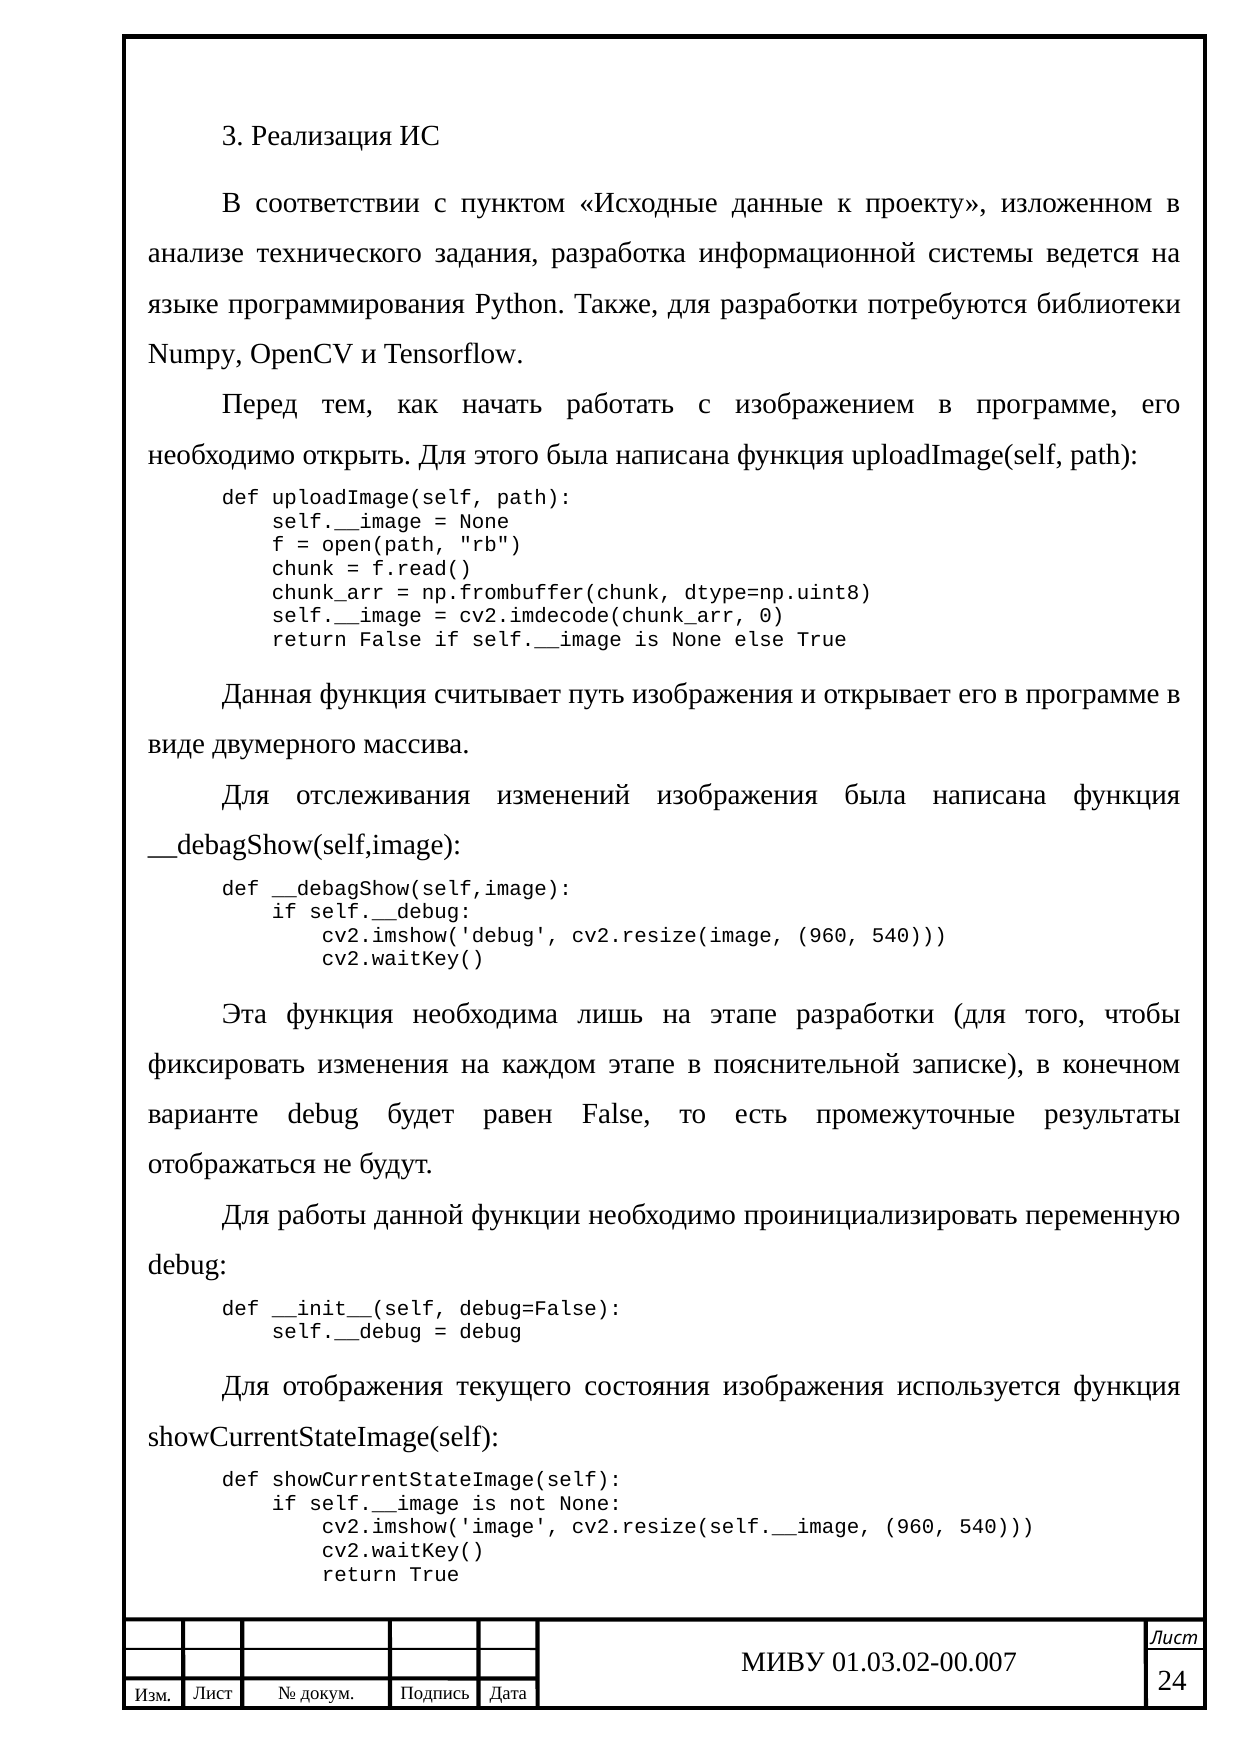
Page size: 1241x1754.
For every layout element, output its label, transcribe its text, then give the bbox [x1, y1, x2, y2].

text Эта функция необходима лишь на этапе разработки (для того, чтобы фиксировать изменения на каждом этапе в пояснительной записке), в конечном варианте debug будет равен False, то есть промежуточные результаты отображаться не будут. [148, 996, 1181, 1180]
text Для отображения текущего состояния изображения используется функция showCurrentStateImage(self): [148, 1368, 1181, 1452]
text f = open(path, "rb") [148, 534, 1181, 558]
subtitle 3. Реализация ИС [177, 118, 1152, 152]
text В соответствии с пунктом «Исходные данные к проекту», изложенном в анализе технического задания, разработка информационной системы ведется на языке программирования Python. Также, для разработки потребуются библиотеки Numpy, OpenCV и Tensorflow. [148, 185, 1181, 370]
text def __init__(self, debug=False): [148, 1298, 1181, 1321]
text self.__image = cv2.imdecode(chunk_arr, 0) [148, 605, 1181, 629]
text cv2.waitKey() [148, 948, 1181, 972]
text if self.__image is not None: [148, 1493, 1181, 1516]
text return True [148, 1564, 1181, 1587]
text Для отслеживания изменений изображения была написана функция __debagShow(self,image): [148, 777, 1181, 861]
text self.__debug = debug [148, 1321, 1181, 1345]
text chunk_arr = np.frombuffer(chunk, dtype=np.uint8) [148, 582, 1181, 605]
text def showCurrentStateImage(self): [148, 1469, 1181, 1493]
text def __debagShow(self,image): [148, 877, 1181, 901]
text def uploadImage(self, path): [148, 487, 1181, 511]
text if self.__debug: [148, 901, 1181, 925]
text cv2.imshow('image', cv2.resize(self.__image, (960, 540))) [148, 1516, 1181, 1540]
text return False if self.__image is None else True [148, 629, 1181, 653]
text Перед тем, как начать работать с изображением в программе, его необходимо открыть. Для этого была написана функция uploadImage(self, path): [148, 386, 1181, 470]
text cv2.imshow('debug', cv2.resize(image, (960, 540))) [148, 925, 1181, 948]
text Для работы данной функции необходимо проинициализировать переменную debug: [148, 1197, 1181, 1281]
text self.__image = None [148, 511, 1181, 534]
text cv2.waitKey() [148, 1540, 1181, 1564]
text Данная функция считывает путь изображения и открывает его в программе в виде двумерного массива. [148, 676, 1181, 760]
text chunk = f.read() [148, 558, 1181, 582]
